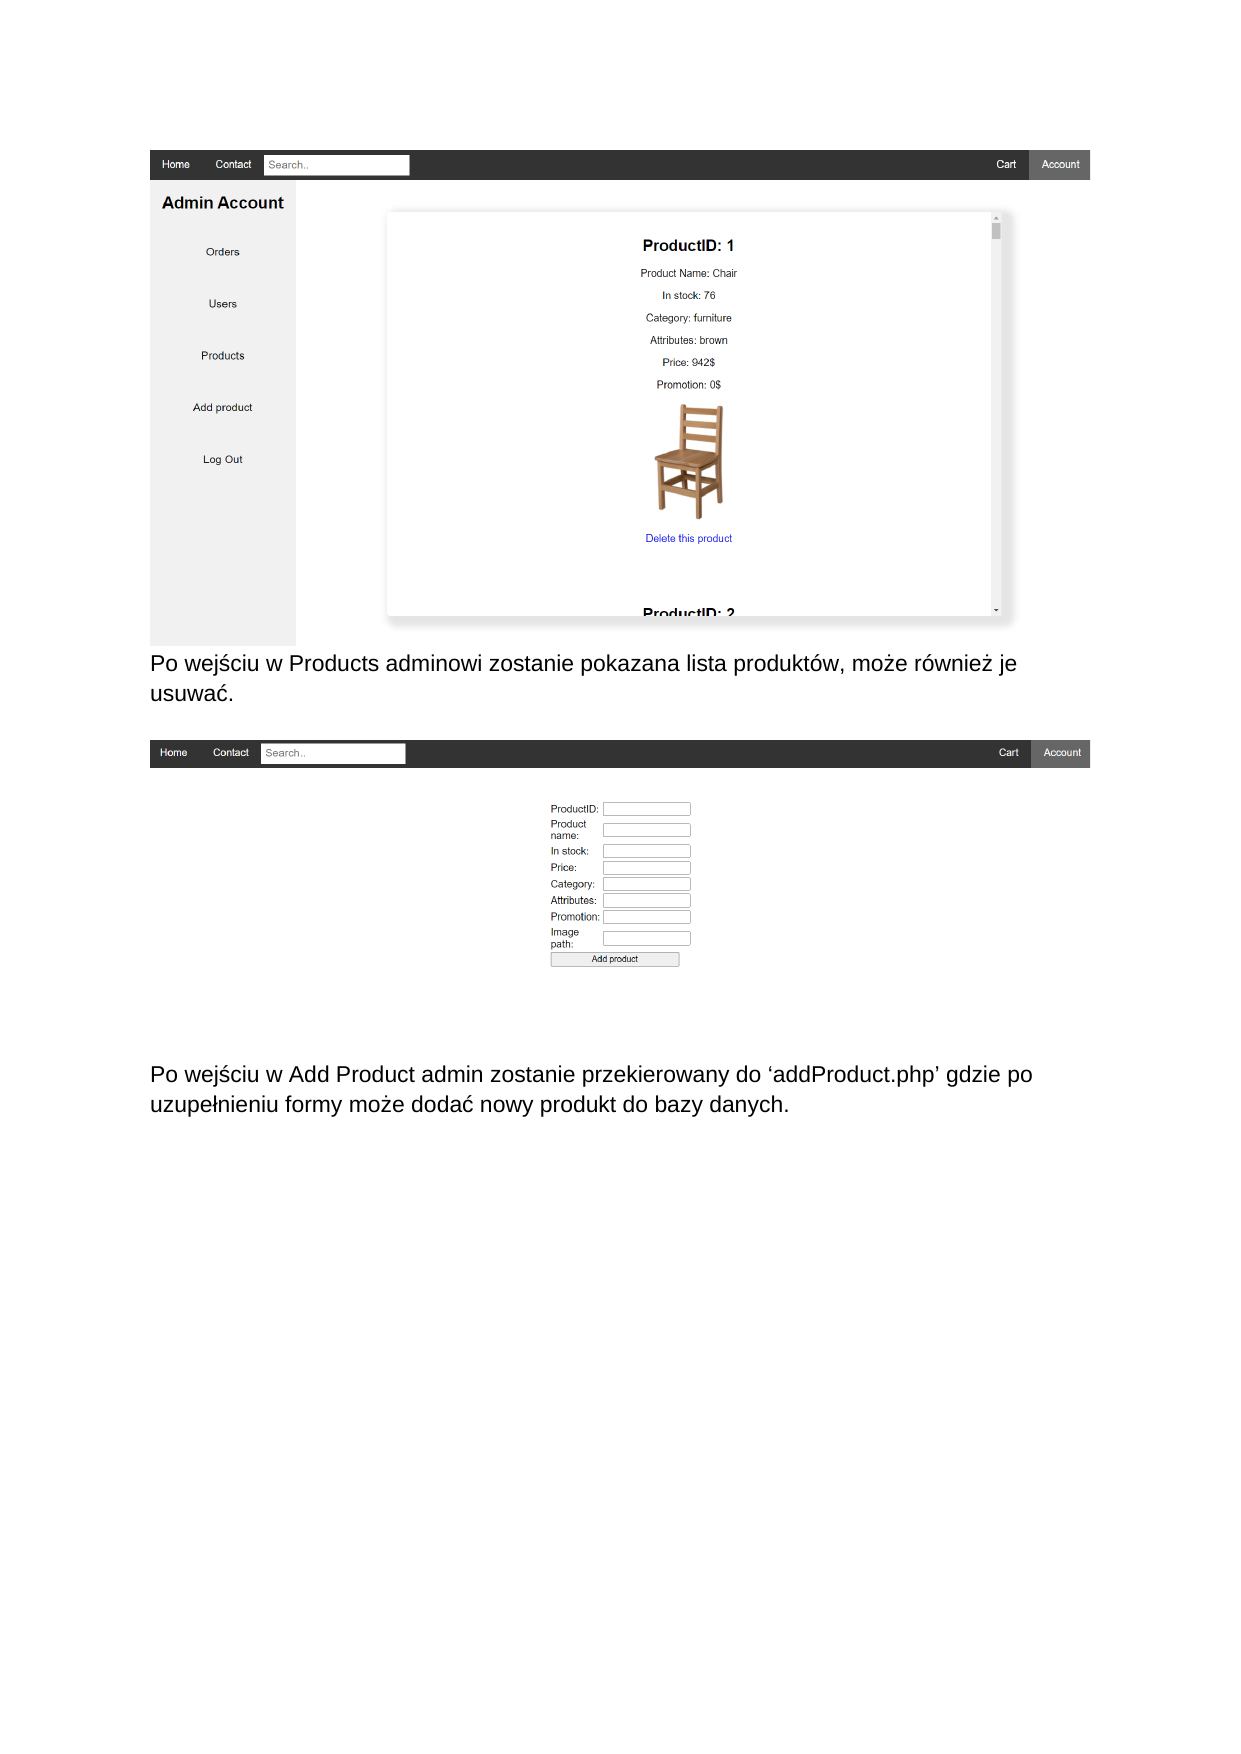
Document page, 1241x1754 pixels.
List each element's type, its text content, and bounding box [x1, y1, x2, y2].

text Po wejściu w Add Product admin zostanie przekierowany do ‘addProduct.php’ gdzie po uzupełnieniu formy może dodać nowy produkt do bazy danych. [150, 1061, 1090, 1117]
text Po wejściu w Products adminowi zostanie pokazana lista produktów, może również je usuwać. [150, 650, 1090, 706]
picture [150, 150, 1091, 646]
picture [150, 740, 1091, 1057]
